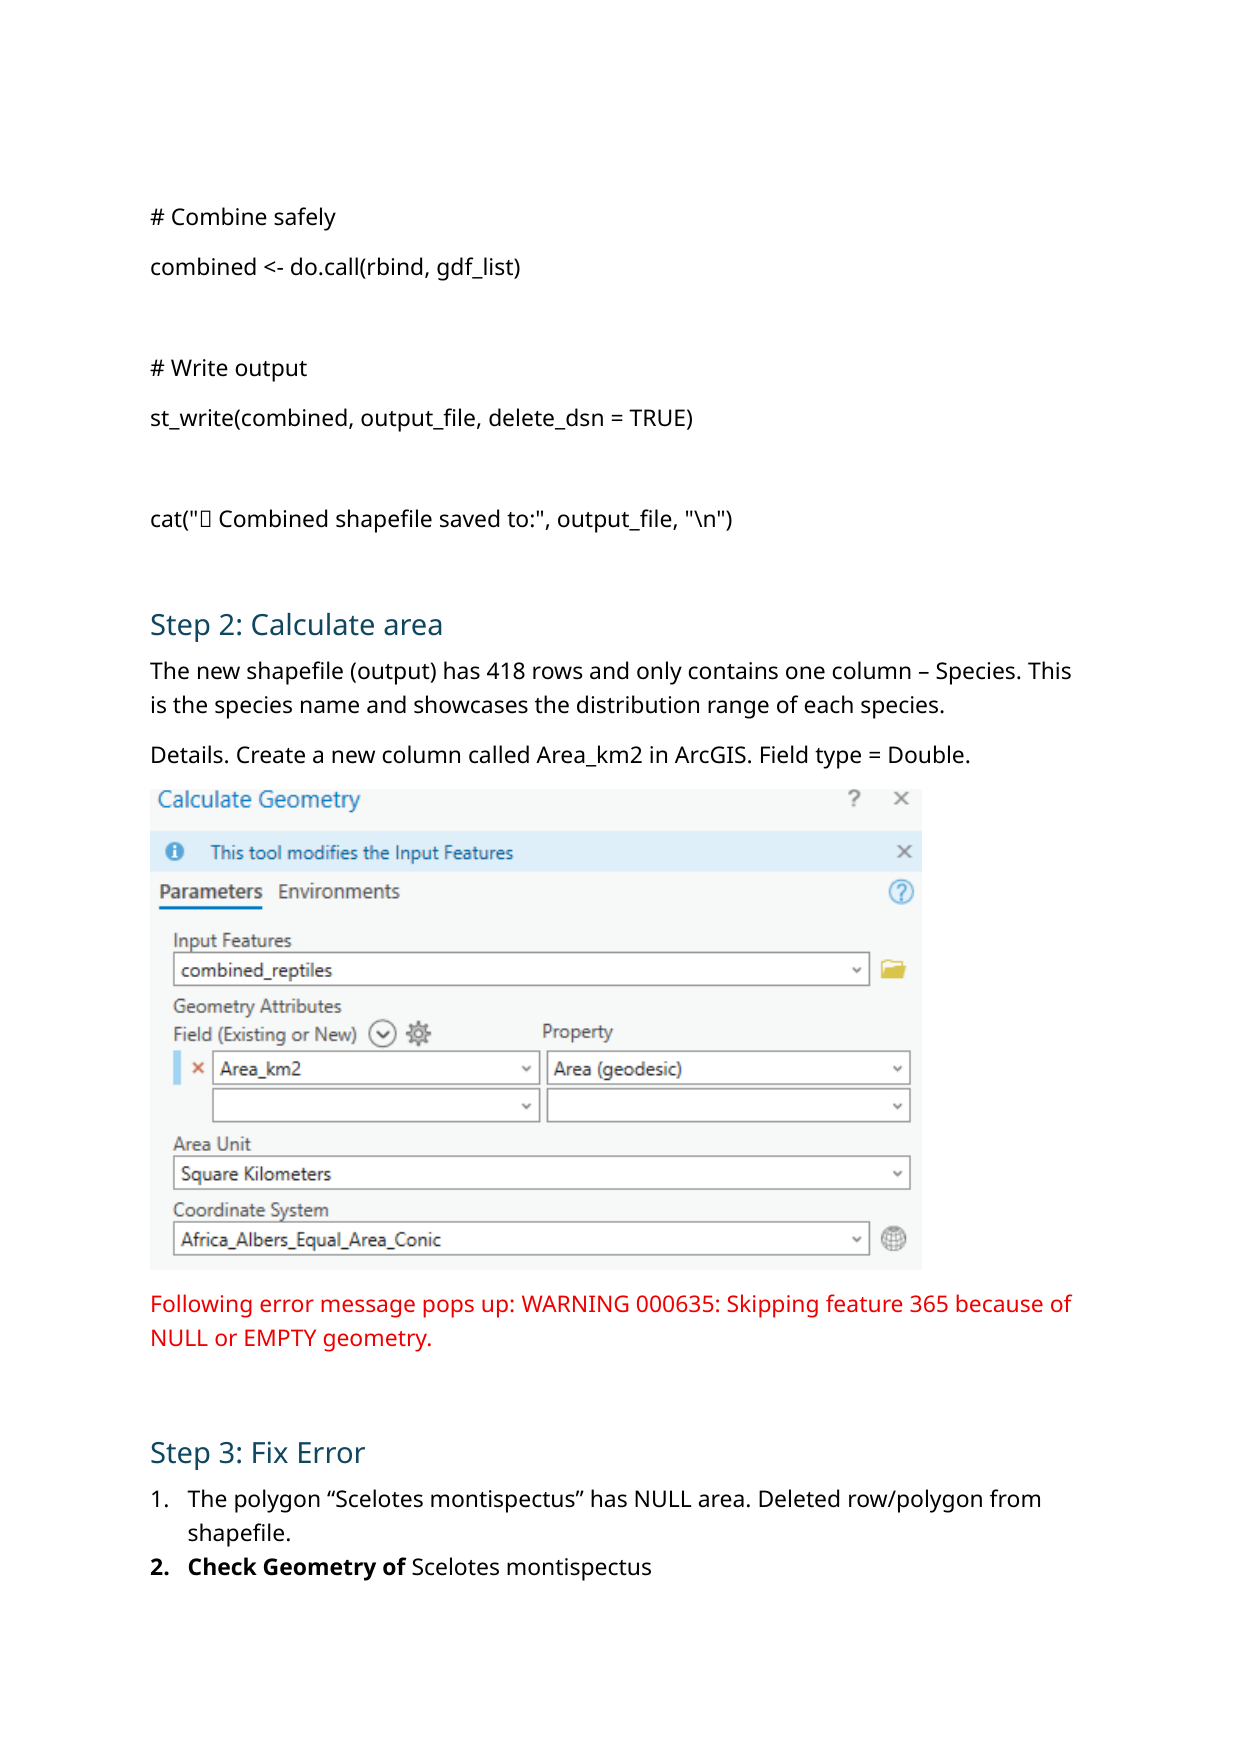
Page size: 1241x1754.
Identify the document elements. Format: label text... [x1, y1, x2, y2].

picture [150, 789, 922, 1270]
text The new shapefile (output) has 418 rows and only contains one column – Species. This is the species name and showcases the distribution range of each species. [150, 655, 1090, 720]
text # Combine safely [150, 200, 1090, 232]
list Check Geometry of Scelotes montispectus [150, 1551, 1090, 1582]
text Details. Create a new column called Area_km2 in ArcGIS. Field type = Double. [150, 739, 1090, 770]
list The polygon “Scelotes montispectus” has NULL area. Deleted row/polygon from shapefile. [150, 1483, 1090, 1548]
text # Write output [150, 352, 1090, 383]
text Following error message pops up: WARNING 000635: Skipping feature 365 because of NULL or EMPTY geometry. [150, 1288, 1090, 1353]
text st_write(combined, output_file, delete_dsn = TRUE) [150, 402, 1090, 433]
text combined <- do.call(rbind, gdf_list) [150, 251, 1090, 282]
text cat("✅ Combined shapefile saved to:", output_file, "\n") [150, 503, 1090, 534]
subtitle Step 3: Fix Error [150, 1432, 1090, 1472]
subtitle Step 2: Calculate area [150, 604, 1090, 643]
